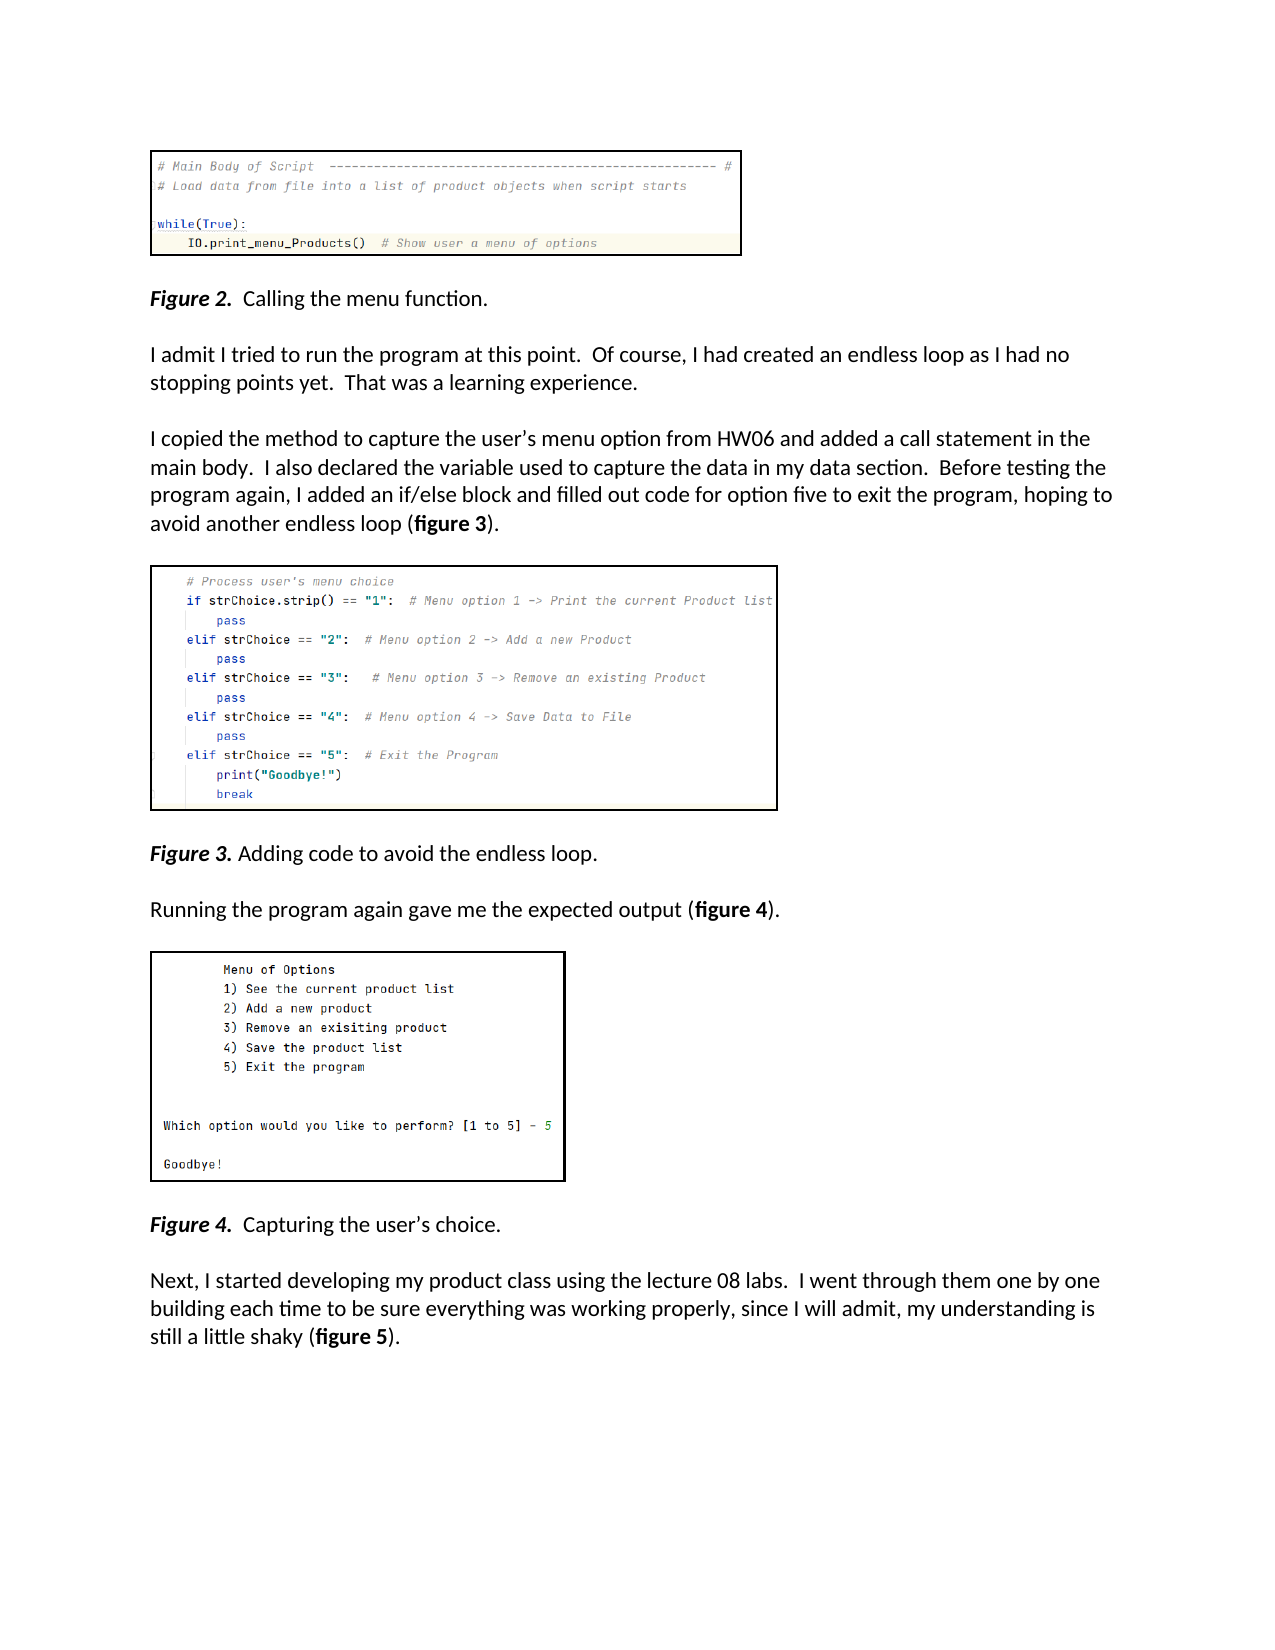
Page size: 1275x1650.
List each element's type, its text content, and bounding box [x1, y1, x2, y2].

text Running the program again gave me the expected output (figure 4). [150, 895, 1125, 923]
text Figure 2. Calling the menu function. [150, 284, 1125, 312]
picture [152, 567, 776, 809]
picture [152, 953, 563, 1180]
text Figure 3. Adding code to avoid the endless loop. [150, 839, 1125, 867]
picture [152, 152, 740, 254]
text Figure 4. Capturing the user’s choice. [150, 1210, 1125, 1238]
text Next, I started developing my product class using the lecture 08 labs. I went through them one by one building each time to be sure everything was working properly, since I will admit, my understanding is still a little shaky (figure 5). [150, 1266, 1125, 1350]
text I admit I tried to run the program at this point. Of course, I had created an endless loop as I had no stopping points yet. That was a learning experience. [150, 341, 1125, 397]
text I copied the method to capture the user’s menu option from HW06 and added a call statement in the main body. I also declared the variable used to capture the data in my data section. Before testing the program again, I added an if/else block and filled out code for option five to exit the program, hoping to avoid another endless loop (figure 3). [150, 424, 1125, 537]
